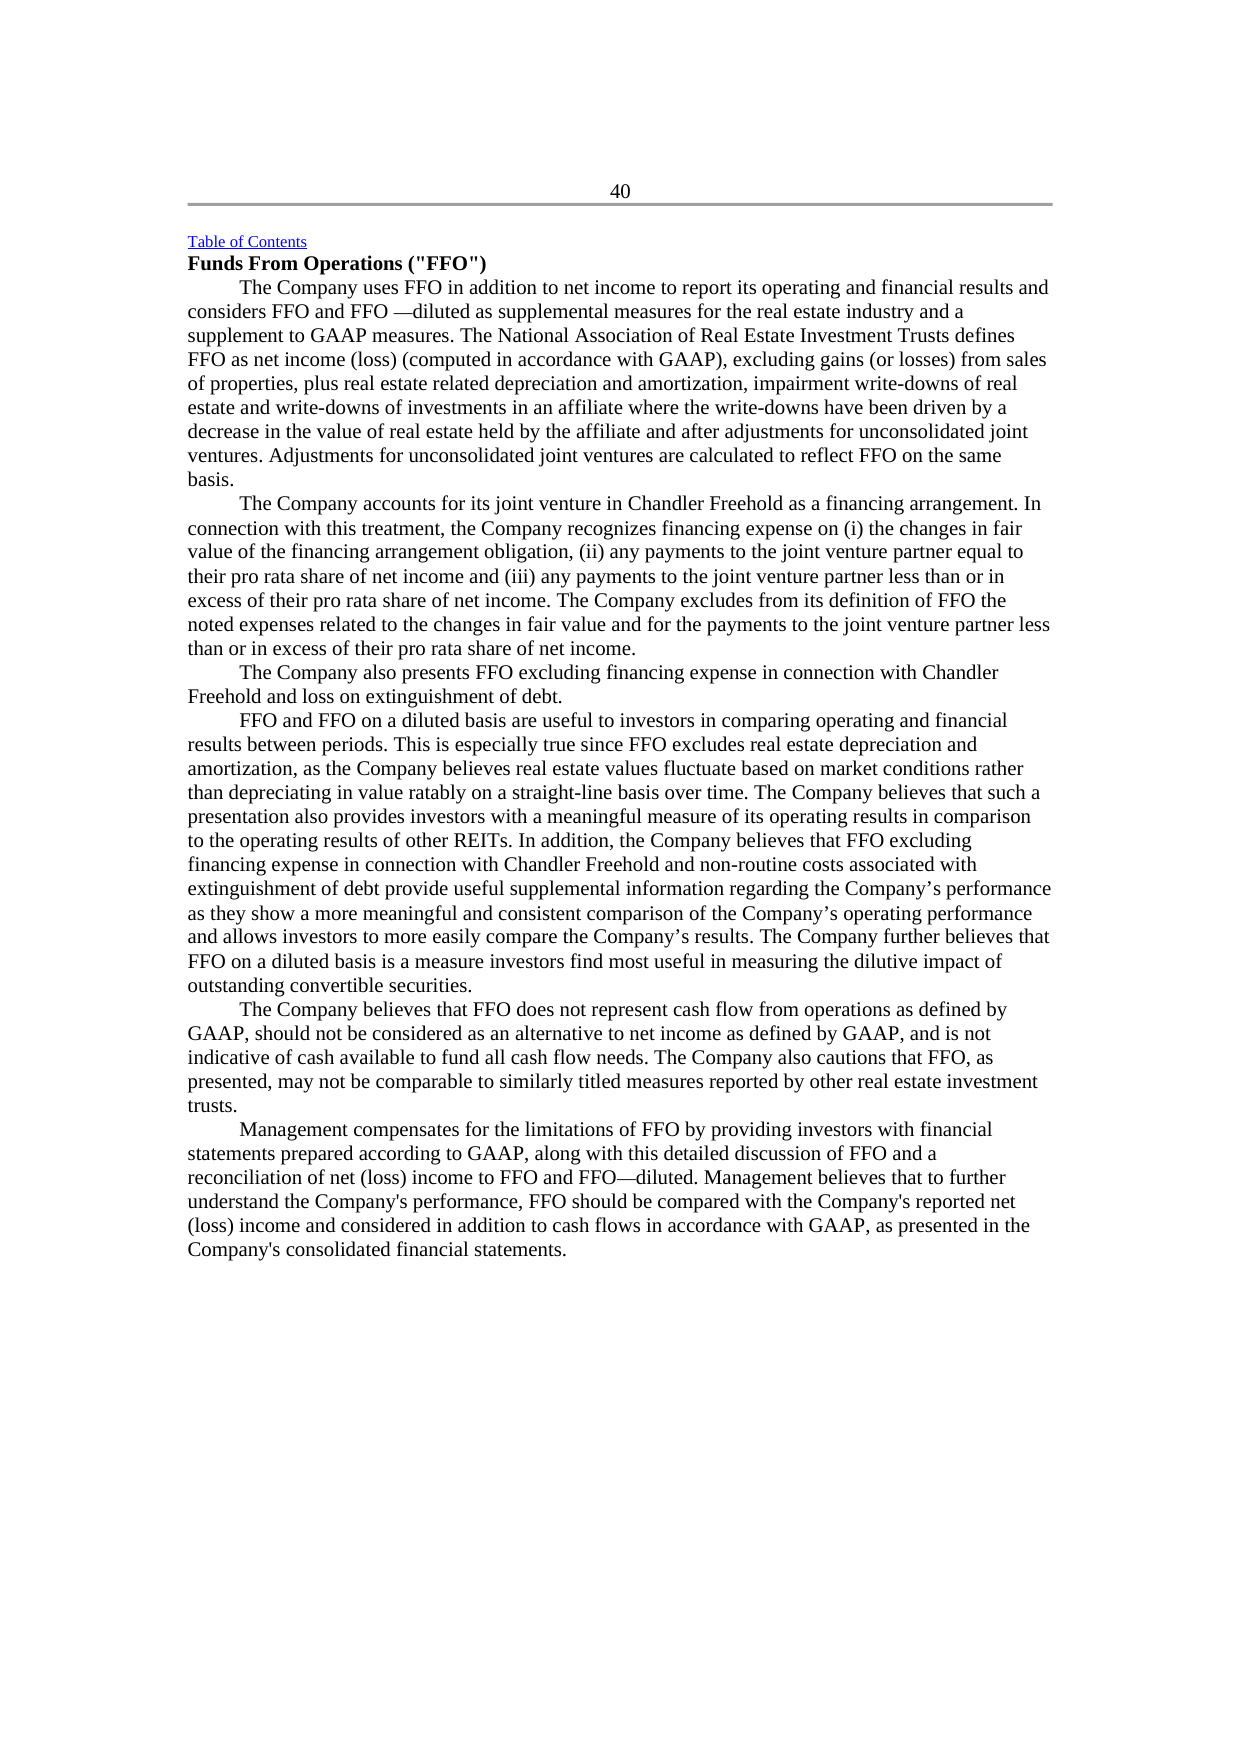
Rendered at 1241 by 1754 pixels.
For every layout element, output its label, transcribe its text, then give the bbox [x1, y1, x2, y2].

text The Company also presents FFO excluding financing expense in connection with Chandler Freehold and loss on extinguishment of debt. [187, 660, 1053, 708]
text Table of Contents [187, 232, 1053, 251]
text The Company uses FFO in addition to net income to report its operating and financial results and considers FFO and FFO —diluted as supplemental measures for the real estate industry and a supplement to GAAP measures. The National Association of Real Estate Investment Trusts defines FFO as net income (loss) (computed in accordance with GAAP), excluding gains (or losses) from sales of properties, plus real estate related depreciation and amortization, impairment write-downs of real estate and write-downs of investments in an affiliate where the write-downs have been driven by a decrease in the value of real estate held by the affiliate and after adjustments for unconsolidated joint ventures. Adjustments for unconsolidated joint ventures are calculated to reflect FFO on the same basis. [187, 275, 1053, 491]
text Funds From Operations ("FFO") [187, 251, 1053, 275]
text The Company believes that FFO does not represent cash flow from operations as defined by GAAP, should not be considered as an alternative to net income as defined by GAAP, and is not indicative of cash available to fund all cash flow needs. The Company also cautions that FFO, as presented, may not be comparable to similarly titled measures reported by other real estate investment trusts. [187, 997, 1053, 1117]
text The Company accounts for its joint venture in Chandler Freehold as a financing arrangement. In connection with this treatment, the Company recognizes financing expense on (i) the changes in fair value of the financing arrangement obligation, (ii) any payments to the joint venture partner equal to their pro rata share of net income and (iii) any payments to the joint venture partner less than or in excess of their pro rata share of net income. The Company excludes from its definition of FFO the noted expenses related to the changes in fair value and for the payments to the joint venture partner less than or in excess of their pro rata share of net income. [187, 491, 1053, 660]
text Management compensates for the limitations of FFO by providing investors with financial statements prepared according to GAAP, along with this detailed discussion of FFO and a reconciliation of net (loss) income to FFO and FFO—diluted. Management believes that to further understand the Company's performance, FFO should be compared with the Company's reported net (loss) income and considered in addition to cash flows in accordance with GAAP, as presented in the Company's consolidated financial statements. [187, 1117, 1053, 1261]
text 40 [187, 179, 1053, 202]
text FFO and FFO on a diluted basis are useful to investors in comparing operating and financial results between periods. This is especially true since FFO excludes real estate depreciation and amortization, as the Company believes real estate values fluctuate based on market conditions rather than depreciating in value ratably on a straight-line basis over time. The Company believes that such a presentation also provides investors with a meaningful measure of its operating results in comparison to the operating results of other REITs. In addition, the Company believes that FFO excluding financing expense in connection with Chandler Freehold and non-routine costs associated with extinguishment of debt provide useful supplemental information regarding the Company’s performance as they show a more meaningful and consistent comparison of the Company’s operating performance and allows investors to more easily compare the Company’s results. The Company further believes that FFO on a diluted basis is a measure investors find most useful in measuring the dilutive impact of outstanding convertible securities. [187, 708, 1053, 997]
